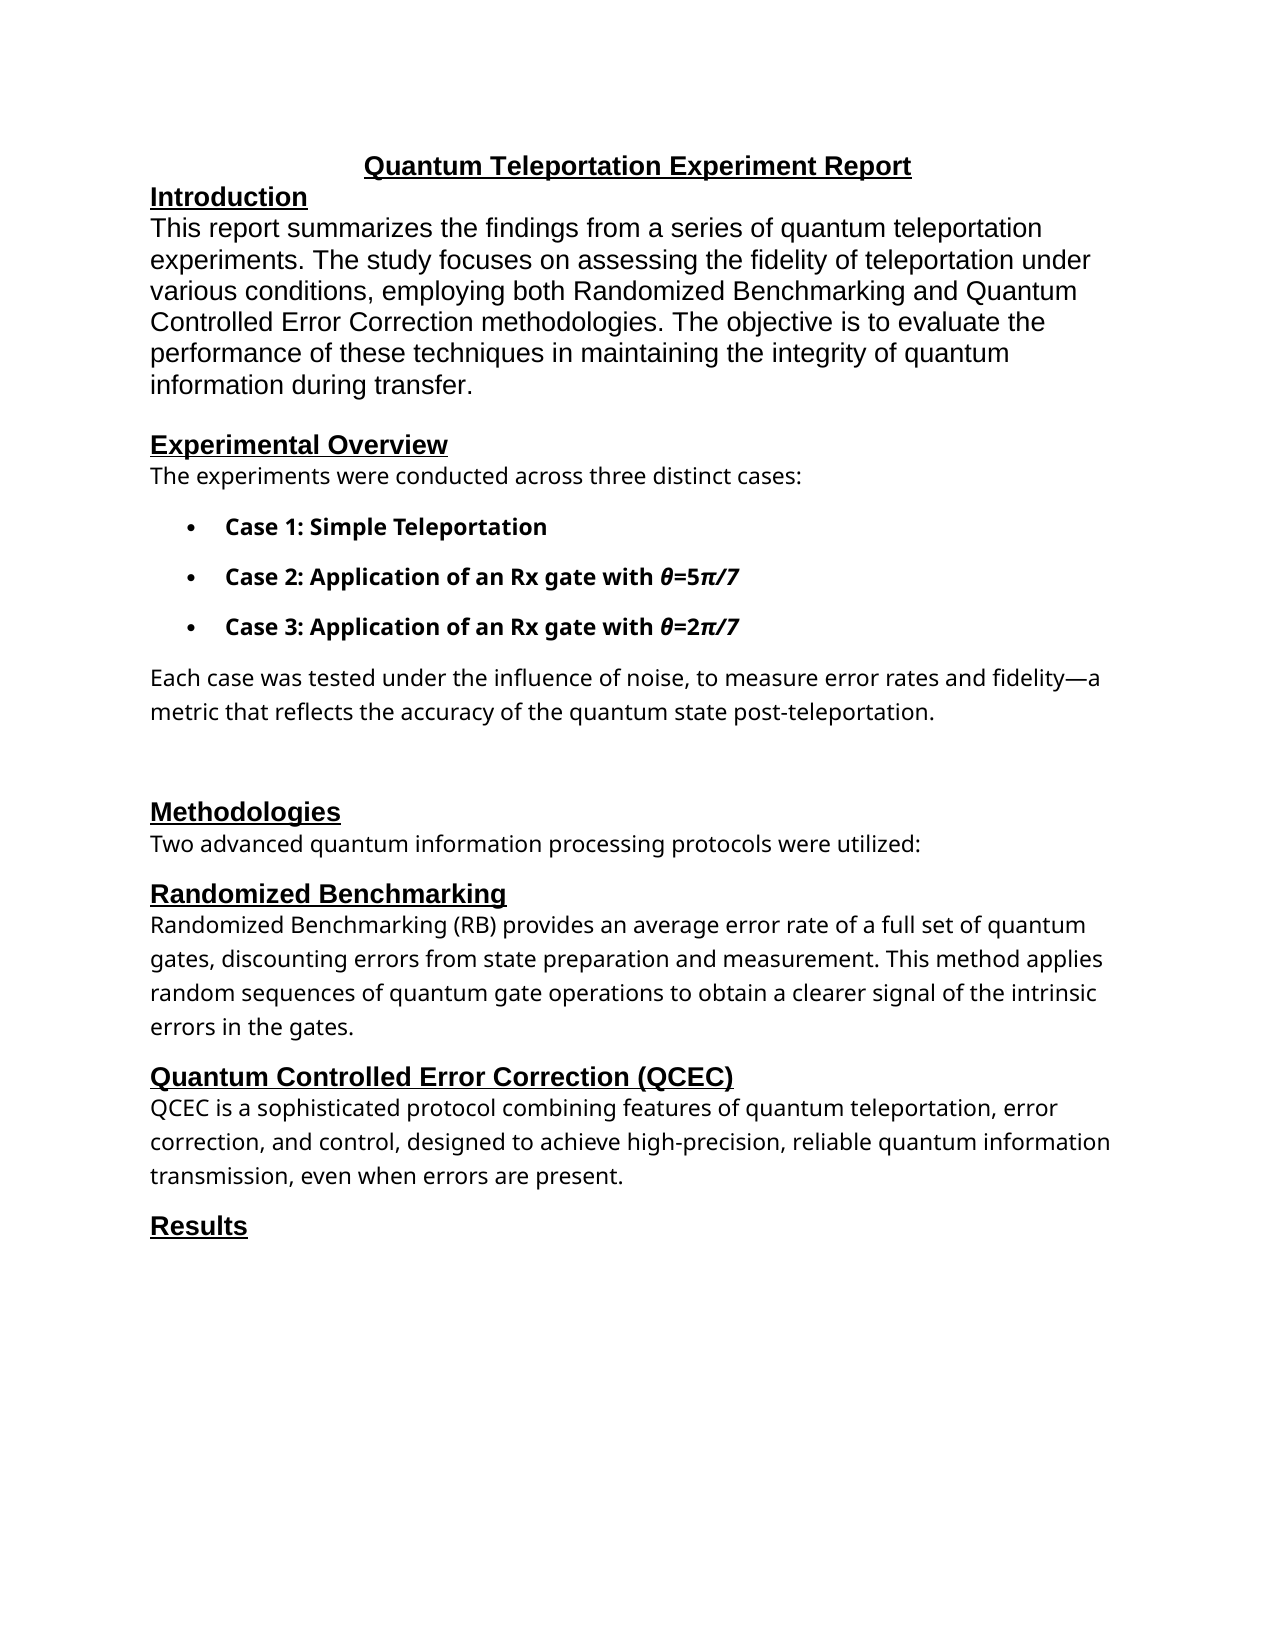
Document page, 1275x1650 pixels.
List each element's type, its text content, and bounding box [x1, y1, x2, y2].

text Randomized Benchmarking (RB) provides an average error rate of a full set of quantum gates, discounting errors from state preparation and measurement. This method applies random sequences of quantum gate operations to obtain a clearer signal of the intrinsic errors in the gates. [150, 909, 1125, 1042]
text Each case was tested under the influence of noise, to measure error rates and fidelity—a metric that reflects the accuracy of the quantum state post-teleportation. [150, 662, 1125, 727]
list Case 2: Application of an Rx gate with θ=5π/7​ [187, 561, 1125, 592]
text Two advanced quantum information processing protocols were utilized: [150, 827, 1125, 859]
text This report summarizes the findings from a series of quantum teleportation experiments. The study focuses on assessing the fidelity of teleportation under various conditions, employing both Randomized Benchmarking and Quantum Controlled Error Correction methodologies. The objective is to evaluate the performance of these techniques in maintaining the integrity of quantum information during transfer. [150, 212, 1125, 400]
text QCEC is a sophisticated protocol combining features of quantum teleportation, error correction, and control, designed to achieve high-precision, reliable quantum information transmission, even when errors are present. [150, 1092, 1125, 1191]
text The experiments were conducted across three distinct cases: [150, 460, 1125, 491]
list Case 1: Simple Teleportation [187, 510, 1125, 542]
text Quantum Teleportation Experiment Report [150, 150, 1125, 181]
text Methodologies [150, 796, 1125, 827]
text Randomized Benchmarking [150, 878, 1125, 909]
text Experimental Overview [150, 429, 1125, 460]
text Introduction [150, 181, 1125, 212]
text Quantum Controlled Error Correction (QCEC) [150, 1061, 1125, 1092]
text Results [150, 1210, 1125, 1241]
list Case 3: Application of an Rx gate with θ=2π/7​ [187, 611, 1125, 642]
